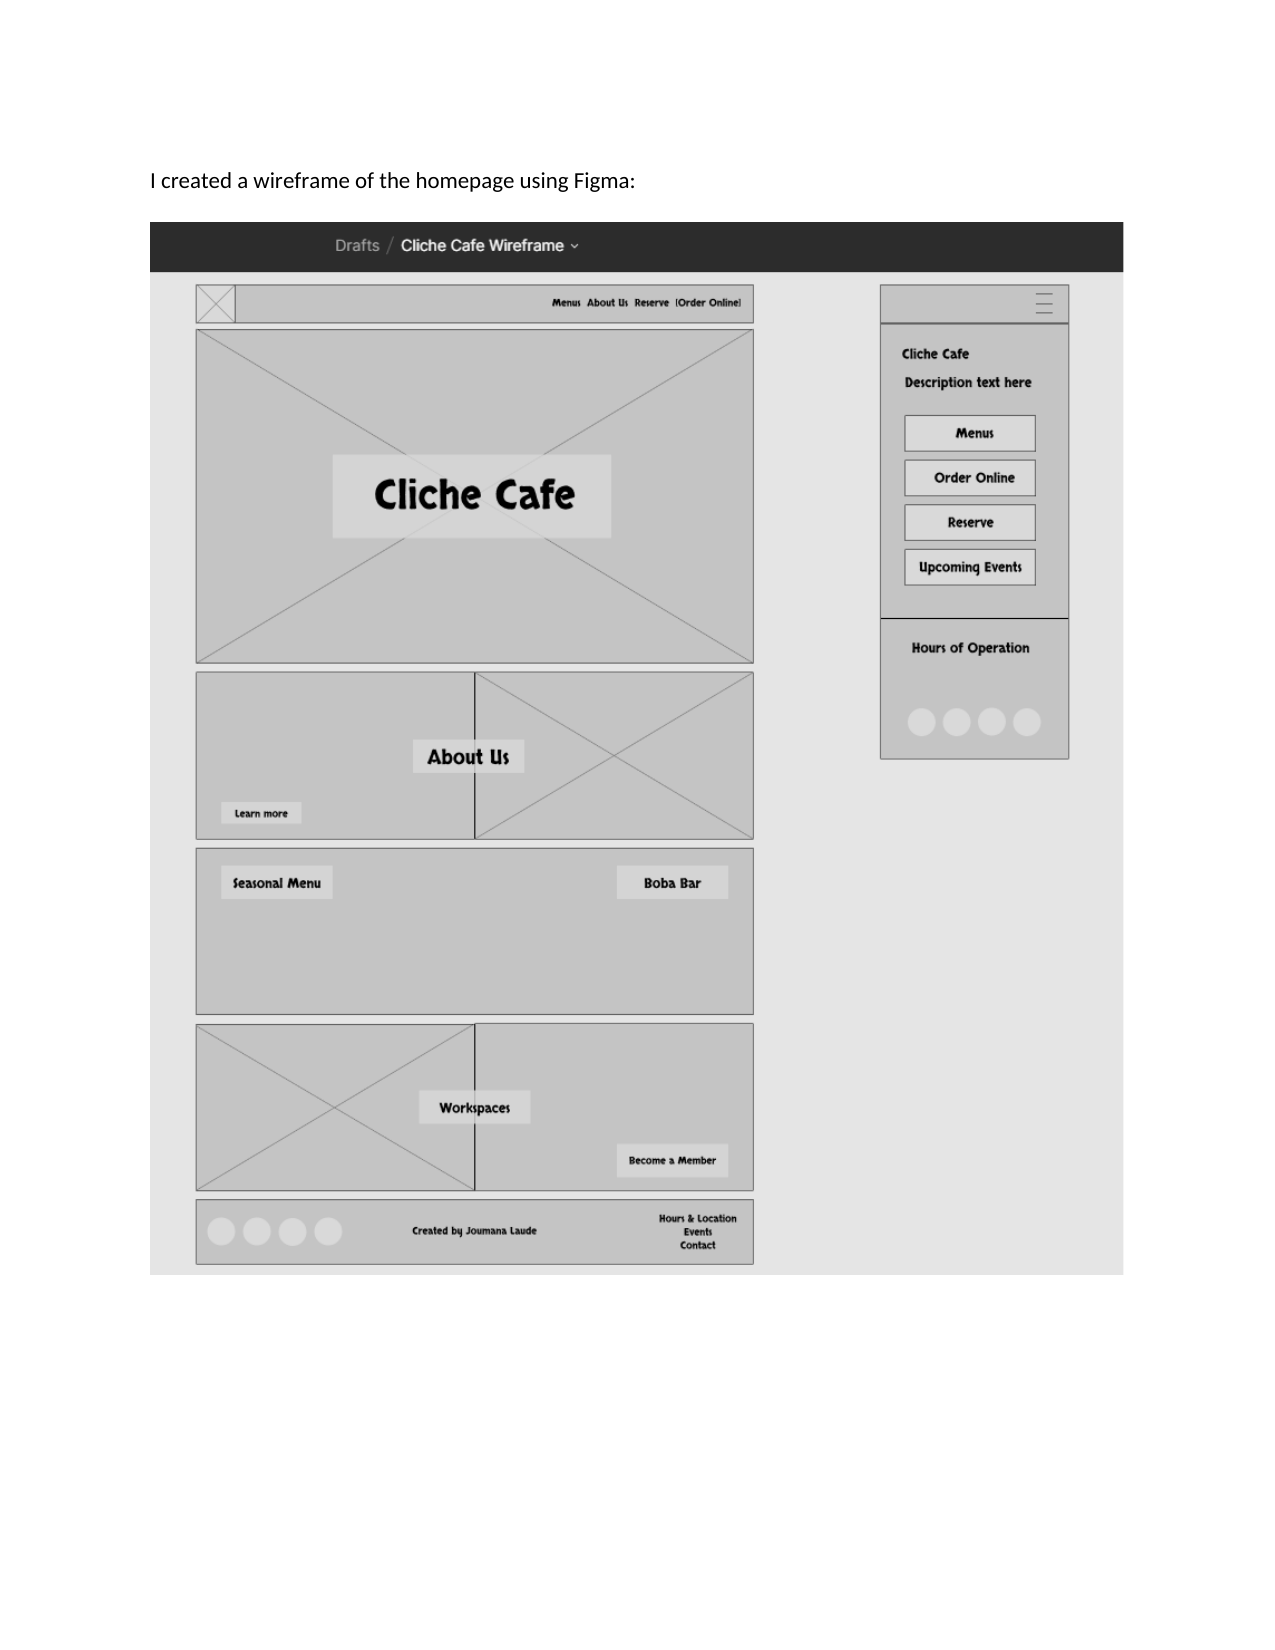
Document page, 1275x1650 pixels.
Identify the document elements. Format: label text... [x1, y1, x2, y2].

picture [150, 222, 1124, 1275]
text I created a wireframe of the homepage using Figma: [150, 150, 1125, 194]
